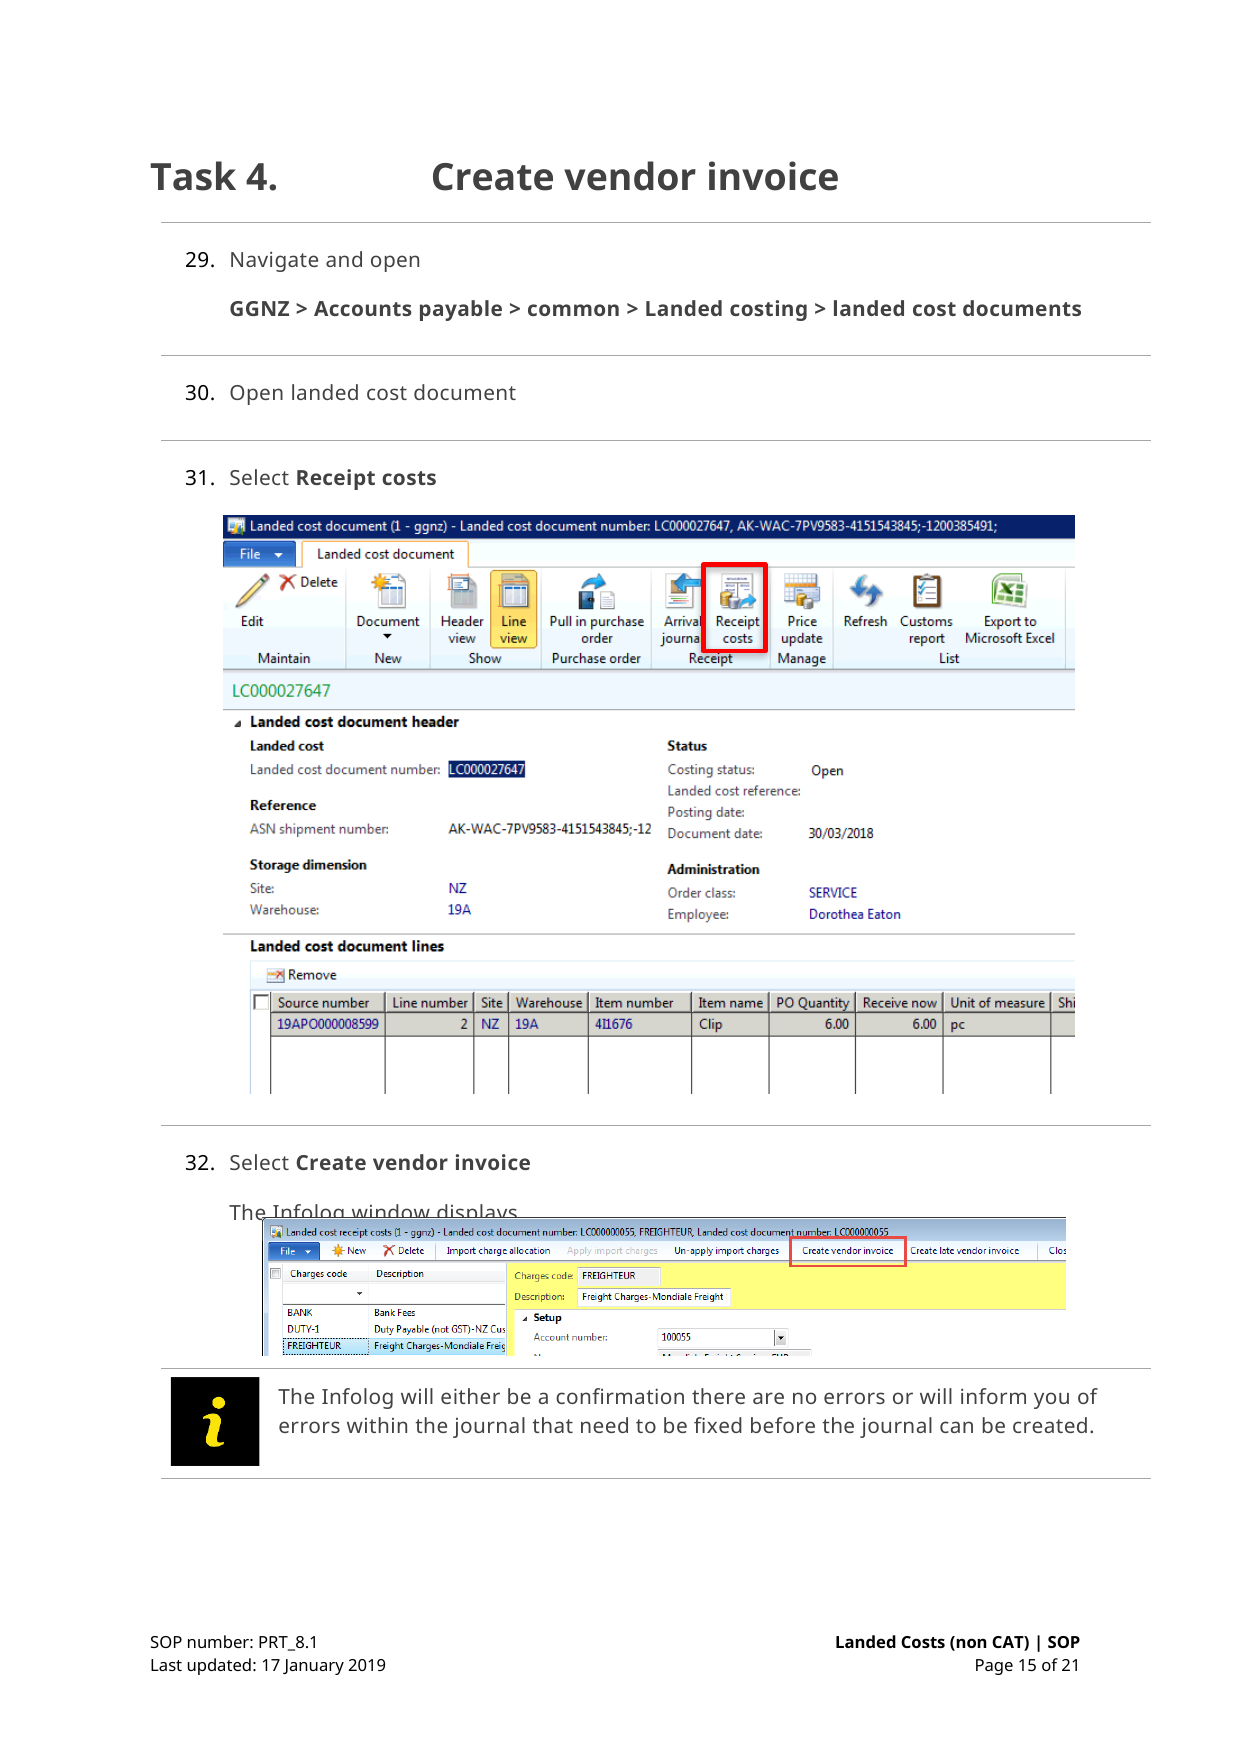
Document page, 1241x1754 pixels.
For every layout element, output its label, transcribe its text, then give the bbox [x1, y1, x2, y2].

table_cell Select Create vendor invoice The Infolog window displays [161, 1126, 1151, 1367]
text Create vendor invoice [150, 150, 1169, 201]
table_cell Open landed cost document [161, 356, 1151, 439]
picture [262, 1217, 1066, 1356]
table_header Navigate and open GGNZ > Accounts payable > common > Landed costing > landed cost documents [161, 223, 1151, 355]
table_cell The Infolog will either be a confirmation there are no errors or will inform you of errors within the journal that need to be fixed before the journal can be created. [161, 1369, 1151, 1477]
table_cell Select Receipt costs [161, 441, 1151, 1125]
picture [223, 515, 1075, 1094]
picture [170, 1377, 260, 1466]
